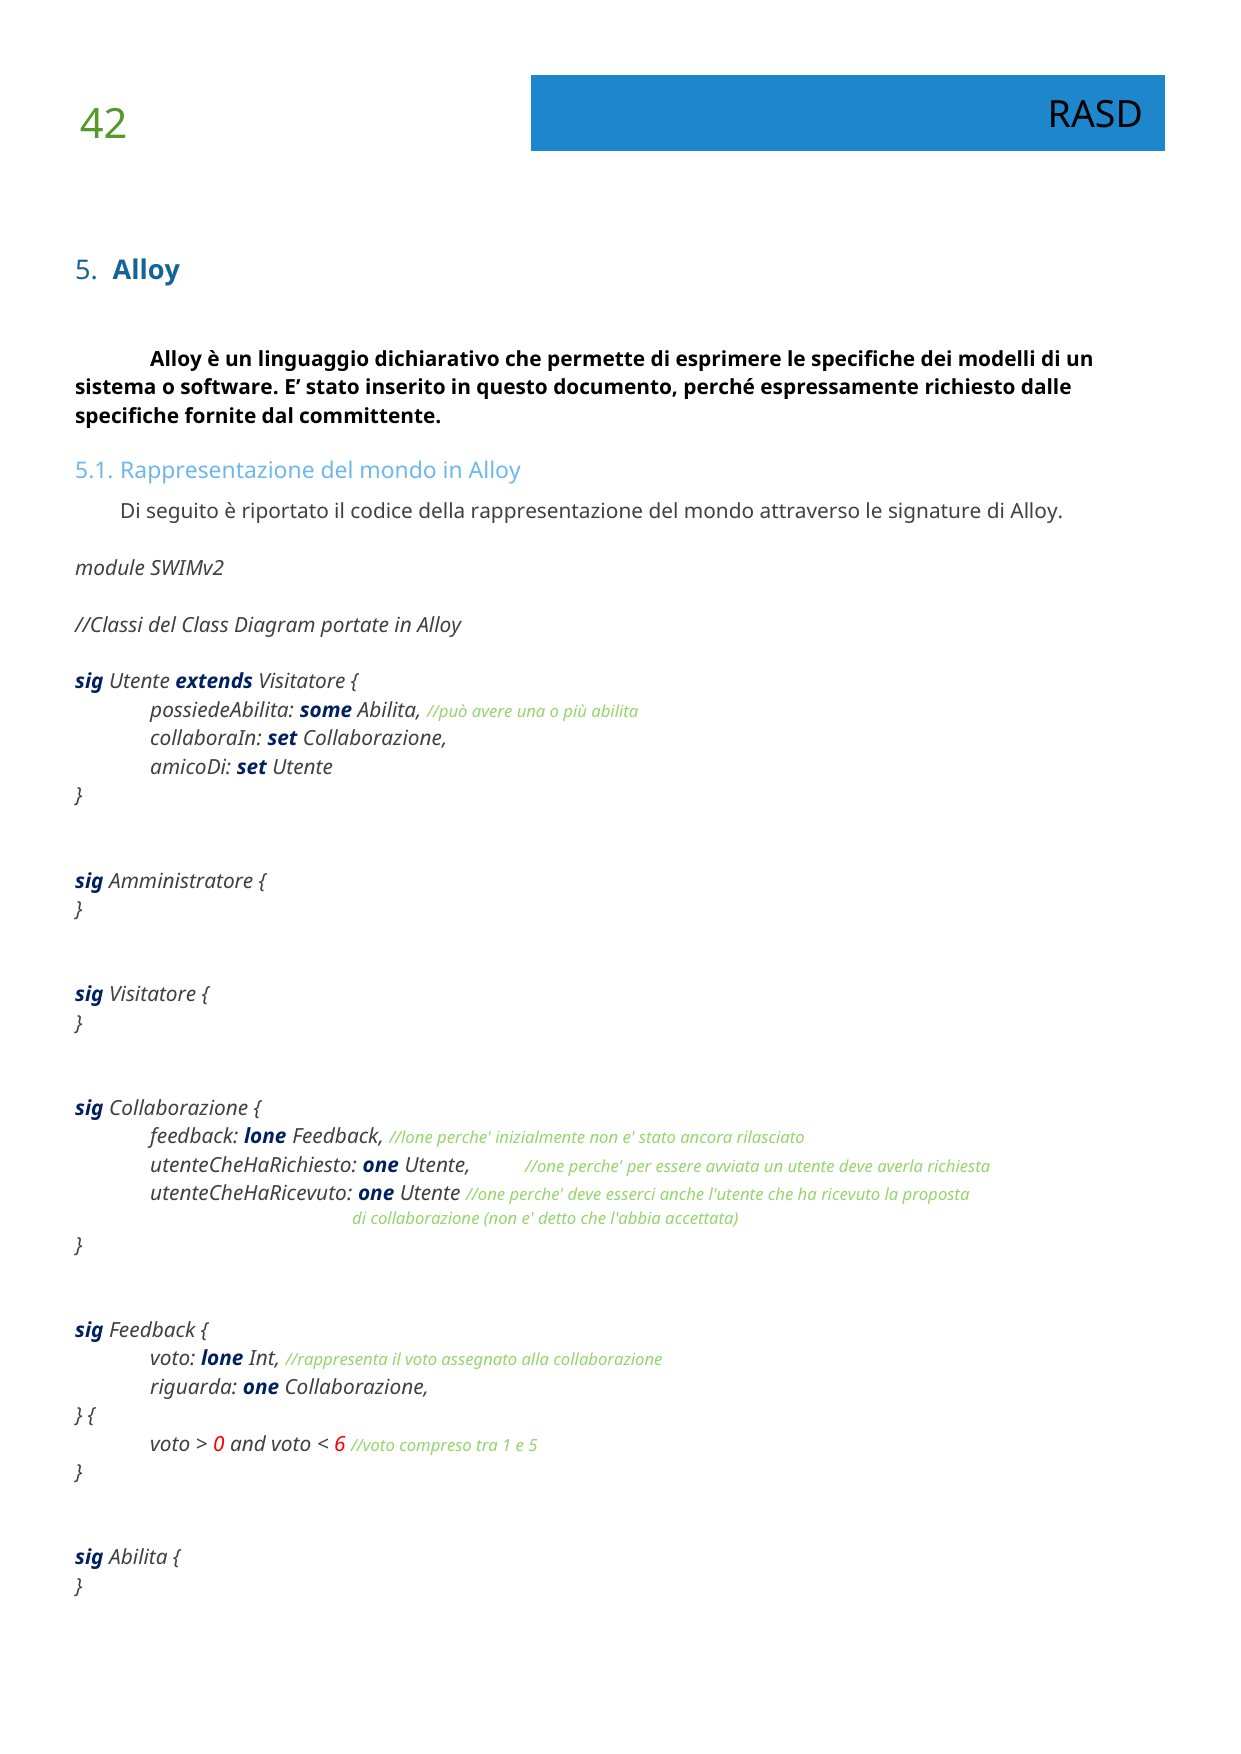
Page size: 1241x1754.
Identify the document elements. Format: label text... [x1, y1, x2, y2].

text Alloy è un linguaggio dichiarativo che permette di esprimere le specifiche dei modelli di un sistema o software. E’ stato inserito in questo documento, perché espressamente richiesto dalle specifiche fornite dal committente. [75, 344, 1165, 429]
text Di seguito è riportato il codice della rappresentazione del mondo attraverso le signature di Alloy. [75, 496, 1165, 524]
text } [75, 894, 1165, 923]
text amicoDi: set Utente [75, 752, 1165, 780]
text possiedeAbilita: some Abilita, //può avere una o più abilita [75, 695, 1165, 723]
text } [75, 780, 1165, 809]
text utenteCheHaRichiesto: one Utente, //one perche' per essere avviata un utente deve averla richiesta [75, 1150, 1165, 1178]
subtitle Alloy [75, 250, 1165, 287]
text module SWIMv2 [75, 553, 1165, 581]
text } { [75, 1400, 1165, 1429]
text sig Utente extends Visitatore { [75, 667, 1165, 695]
subtitle Rappresentazione del mondo in Alloy [75, 454, 1165, 486]
text voto > 0 and voto < 6 //voto compreso tra 1 e 5 [75, 1429, 1165, 1457]
text } [75, 1230, 1165, 1258]
text } [75, 1457, 1165, 1486]
text } [75, 1008, 1165, 1036]
text voto: lone Int, //rappresenta il voto assegnato alla collaborazione [75, 1343, 1165, 1372]
text sig Visitatore { [75, 979, 1165, 1008]
text sig Feedback { [75, 1315, 1165, 1343]
text sig Amministratore { [75, 866, 1165, 894]
text sig Collaborazione { [75, 1093, 1165, 1122]
text feedback: lone Feedback, //lone perche' inizialmente non e' stato ancora rilasciato [75, 1122, 1165, 1150]
text collaboraIn: set Collaborazione, [75, 723, 1165, 752]
text utenteCheHaRicevuto: one Utente //one perche' deve esserci anche l'utente che ha ricevuto la proposta di collaborazione (non e' detto che l'abbia accettata) [75, 1178, 1165, 1230]
text riguarda: one Collaborazione, [75, 1372, 1165, 1400]
text } [75, 1571, 1165, 1599]
text //Classi del Class Diagram portate in Alloy [75, 610, 1165, 638]
text sig Abilita { [75, 1542, 1165, 1571]
